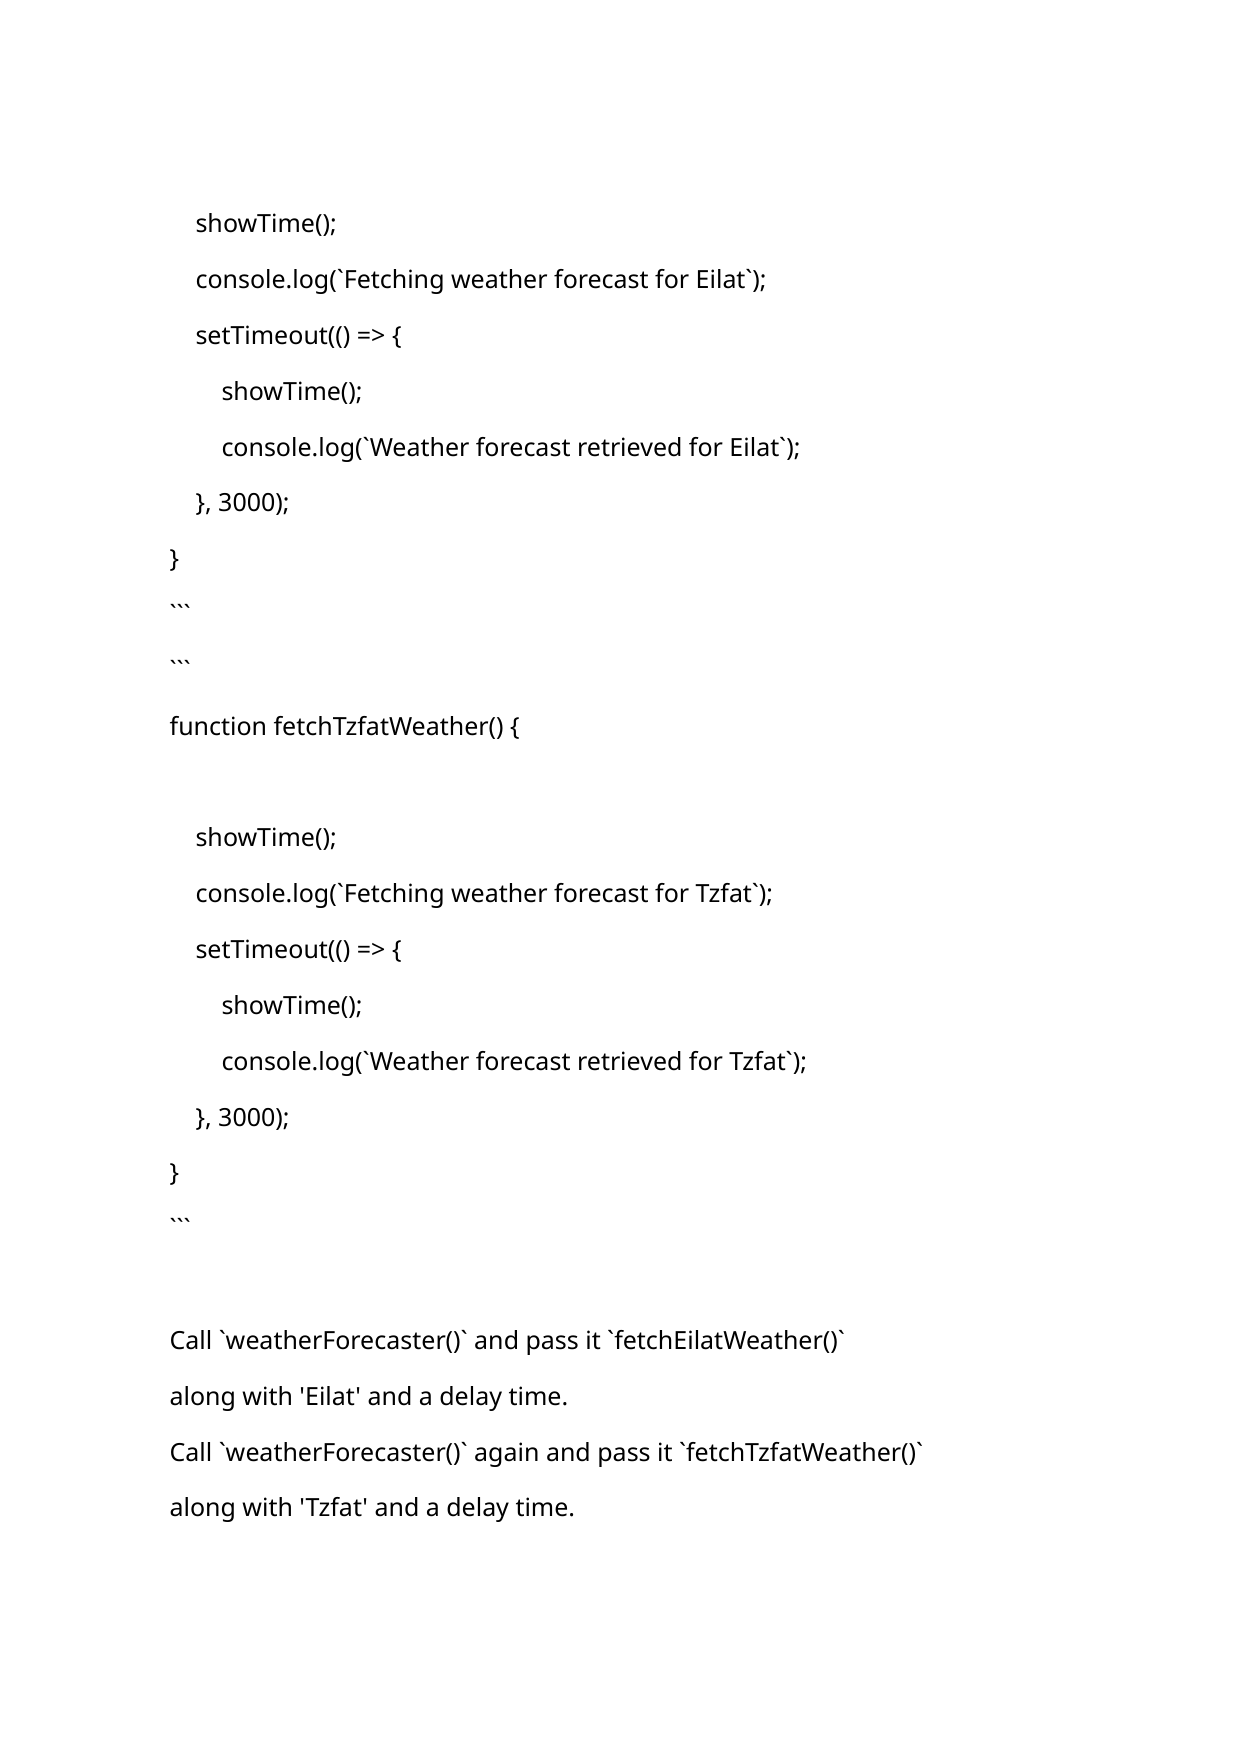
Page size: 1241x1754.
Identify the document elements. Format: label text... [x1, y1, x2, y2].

text along with 'Eilat' and a delay time. [150, 1378, 1090, 1412]
text ``` [150, 652, 1090, 687]
text showTime(); [150, 987, 1090, 1022]
text } [150, 541, 1090, 575]
text console.log(`Weather forecast retrieved for Eilat`); [150, 429, 1090, 463]
text ``` [150, 597, 1090, 631]
text } [150, 1155, 1090, 1189]
text function fetchTzfatWeather() { [150, 708, 1090, 742]
text setTimeout(() => { [150, 317, 1090, 352]
text ``` [150, 1211, 1090, 1245]
text Call `weatherForecaster()` again and pass it `fetchTzfatWeather()` [150, 1434, 1090, 1468]
text console.log(`Fetching weather forecast for Eilat`); [150, 262, 1090, 296]
text along with 'Tzfat' and a delay time. [150, 1490, 1090, 1524]
text }, 3000); [150, 1099, 1090, 1133]
text }, 3000); [150, 485, 1090, 519]
text setTimeout(() => { [150, 932, 1090, 966]
text Call `weatherForecaster()` and pass it `fetchEilatWeather()` [150, 1322, 1090, 1357]
text console.log(`Weather forecast retrieved for Tzfat`); [150, 1043, 1090, 1077]
text showTime(); [150, 373, 1090, 407]
text showTime(); [150, 820, 1090, 854]
text showTime(); [150, 206, 1090, 240]
text console.log(`Fetching weather forecast for Tzfat`); [150, 876, 1090, 910]
